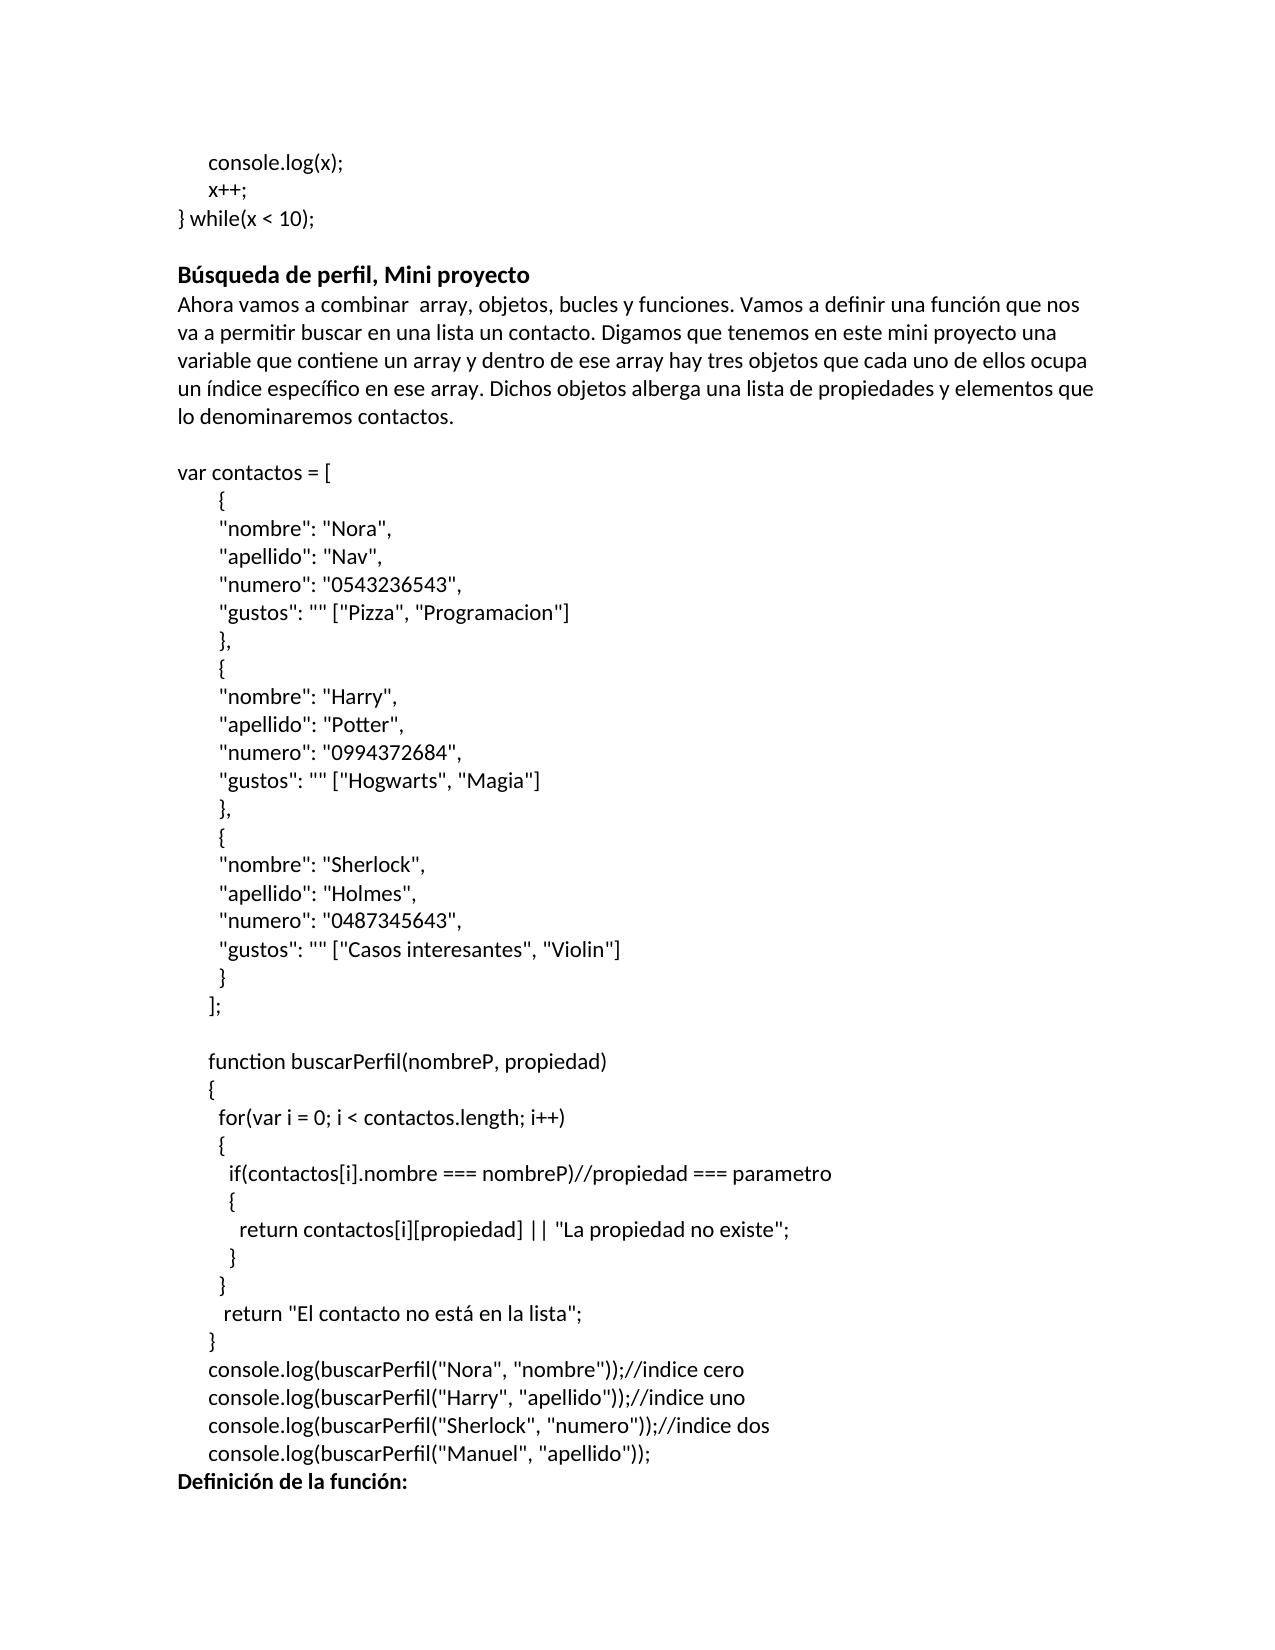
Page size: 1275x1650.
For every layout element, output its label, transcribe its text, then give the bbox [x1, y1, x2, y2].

text console.log(buscarPerfil("Sherlock", "numero"));//indice dos [177, 1411, 1098, 1439]
text Ahora vamos a combinar array, objetos, bucles y funciones. Vamos a definir una función que nos va a permitir buscar en una lista un contacto. Digamos que tenemos en este mini proyecto una variable que contiene un array y dentro de ese array hay tres objetos que cada uno de ellos ocupa un índice específico en ese array. Dichos objetos alberga una lista de propiedades y elementos que lo denominaremos contactos. [177, 290, 1098, 430]
text "numero": "0994372684", [177, 738, 1098, 767]
text { [177, 1075, 1098, 1103]
text console.log(x); [177, 148, 1098, 176]
text "nombre": "Harry", [177, 682, 1098, 711]
text return contactos[i][propiedad] || "La propiedad no existe"; [177, 1215, 1098, 1243]
text console.log(buscarPerfil("Harry", "apellido"));//indice uno [177, 1383, 1098, 1411]
text "nombre": "Nora", [177, 514, 1098, 542]
text "gustos": "" ["Casos interesantes", "Violin"] [177, 935, 1098, 963]
text "apellido": "Potter", [177, 711, 1098, 738]
text { [177, 654, 1098, 682]
text Definición de la función: [177, 1467, 1098, 1495]
text }, [177, 626, 1098, 654]
text } while(x < 10); [177, 204, 1098, 232]
text return "El contacto no está en la lista"; [177, 1299, 1098, 1327]
text var contactos = [ [177, 458, 1098, 486]
text console.log(buscarPerfil("Nora", "nombre"));//indice cero [177, 1355, 1098, 1383]
text }, [177, 794, 1098, 823]
text for(var i = 0; i < contactos.length; i++) [177, 1103, 1098, 1131]
text { [177, 1187, 1098, 1215]
text ]; [177, 991, 1098, 1019]
text "apellido": "Holmes", [177, 879, 1098, 907]
text if(contactos[i].nombre === nombreP)//propiedad === parametro [177, 1159, 1098, 1187]
text Búsqueda de perfil, Mini proyecto [177, 260, 1098, 290]
text x++; [177, 176, 1098, 204]
text } [177, 963, 1098, 991]
text "nombre": "Sherlock", [177, 851, 1098, 879]
text } [177, 1327, 1098, 1355]
text { [177, 486, 1098, 514]
text "gustos": "" ["Pizza", "Programacion"] [177, 598, 1098, 626]
text "apellido": "Nav", [177, 542, 1098, 570]
text { [177, 823, 1098, 851]
text "numero": "0487345643", [177, 907, 1098, 935]
text console.log(buscarPerfil("Manuel", "apellido")); [177, 1439, 1098, 1467]
text } [177, 1271, 1098, 1299]
text } [177, 1243, 1098, 1271]
text function buscarPerfil(nombreP, propiedad) [177, 1047, 1098, 1075]
text { [177, 1131, 1098, 1159]
text "numero": "0543236543", [177, 570, 1098, 598]
text "gustos": "" ["Hogwarts", "Magia"] [177, 767, 1098, 794]
